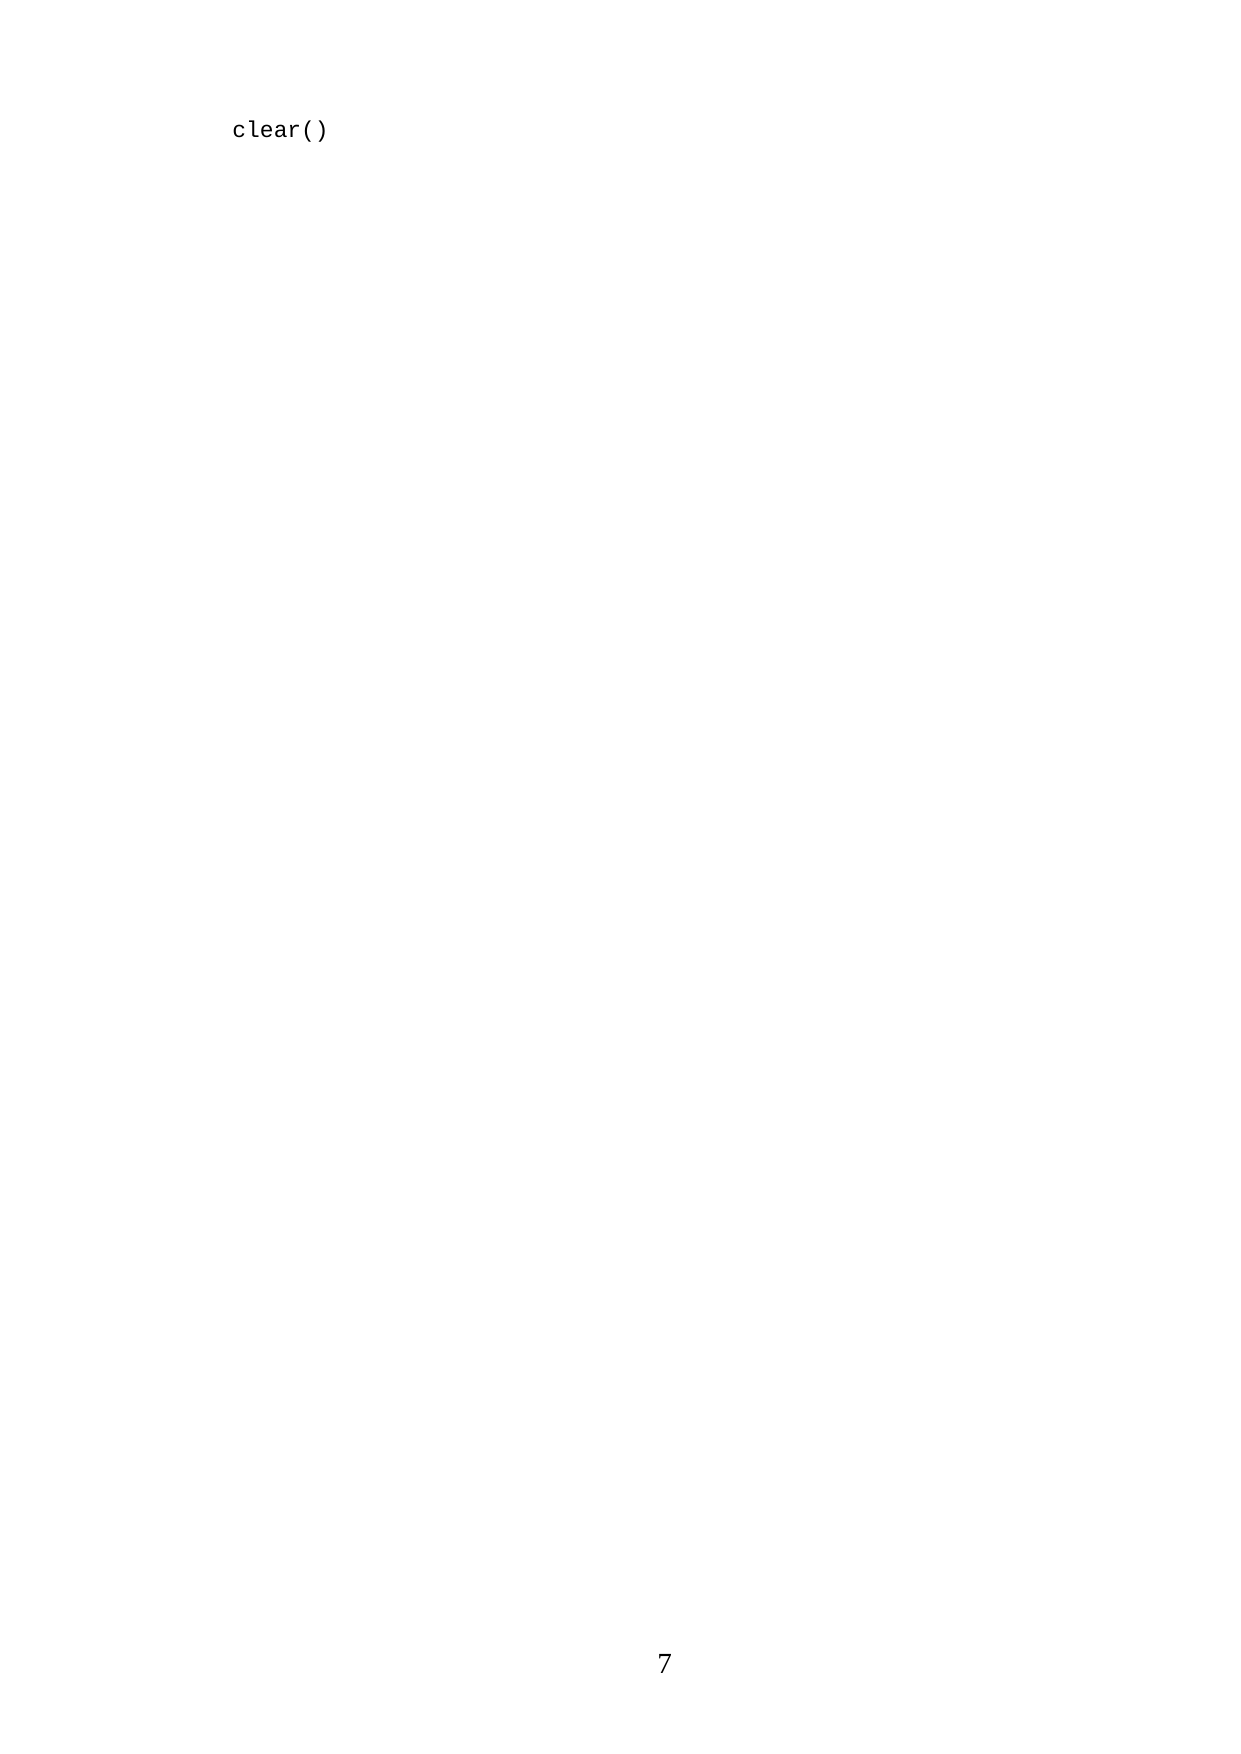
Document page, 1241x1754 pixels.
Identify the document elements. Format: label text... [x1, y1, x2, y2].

text clear() [177, 118, 1152, 144]
